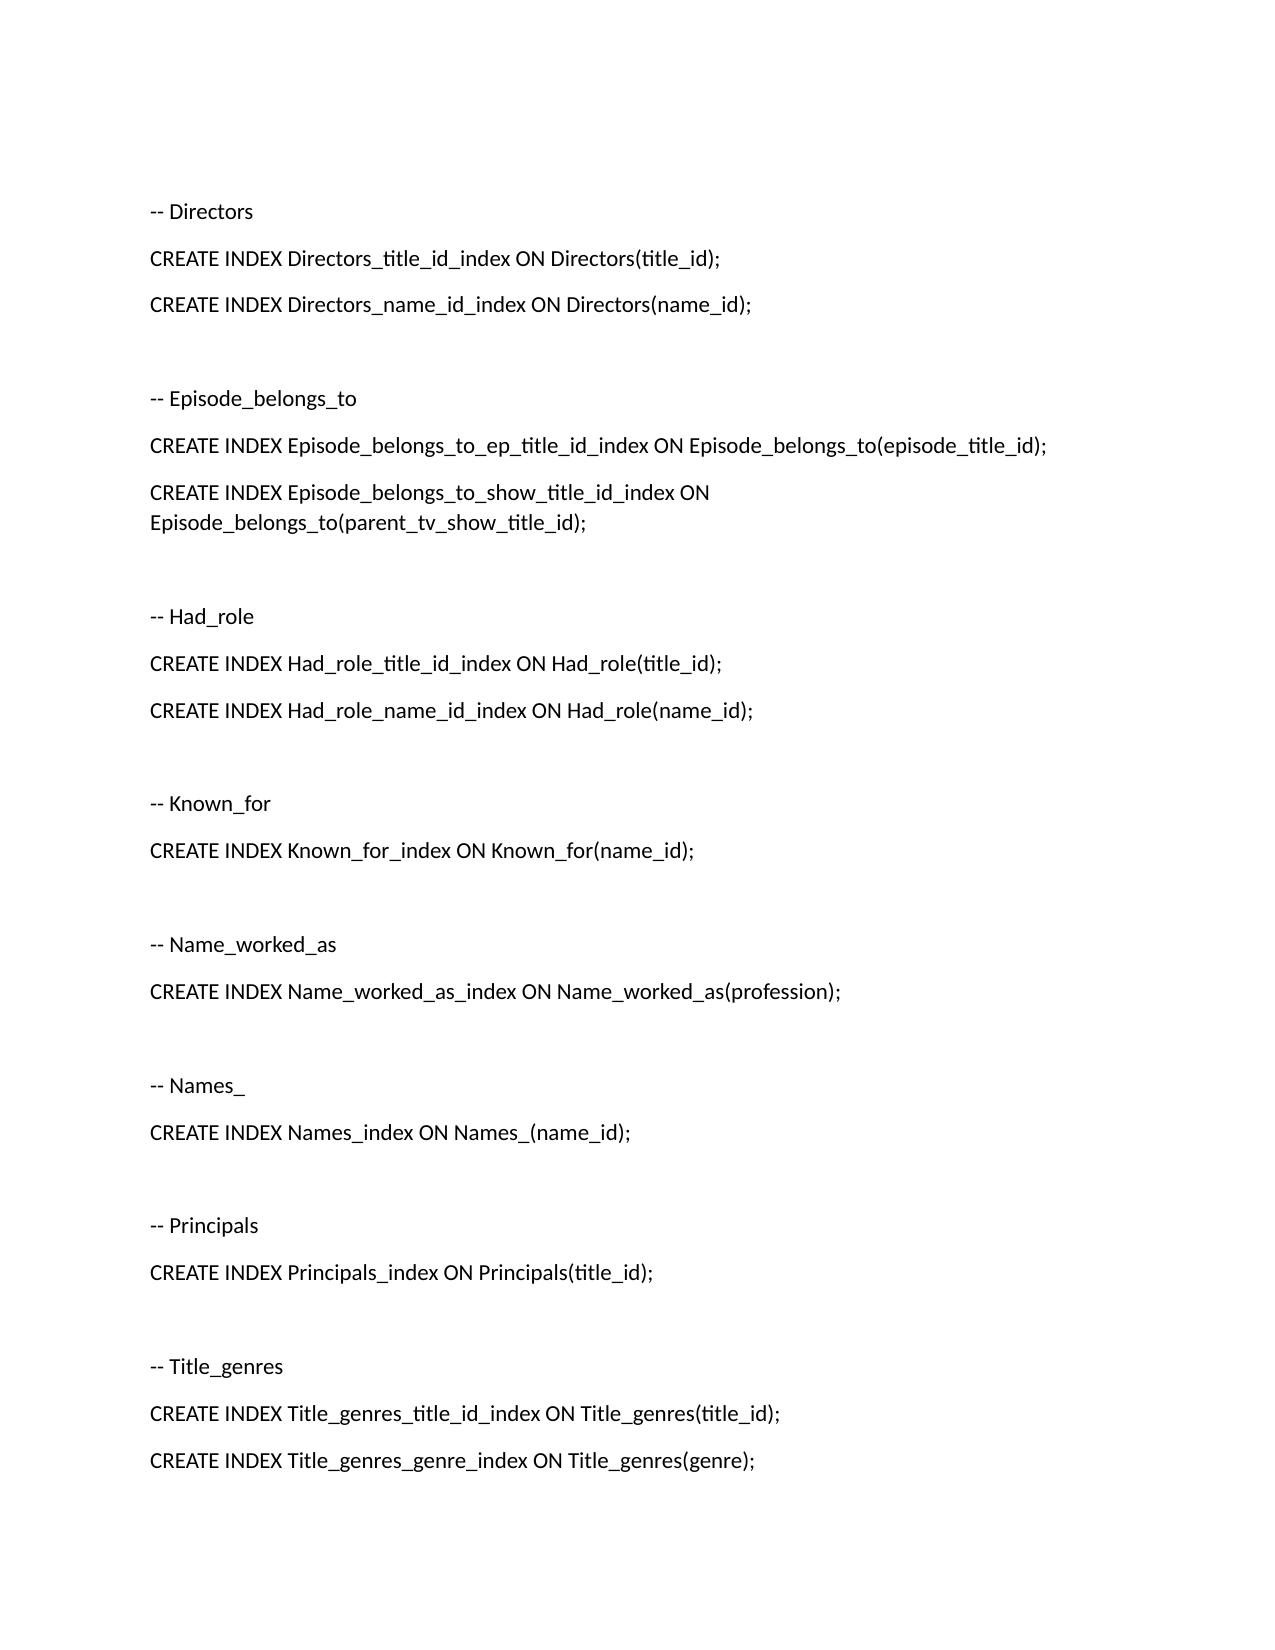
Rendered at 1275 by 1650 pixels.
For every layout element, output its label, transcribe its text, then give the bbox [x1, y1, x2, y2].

text CREATE INDEX Episode_belongs_to_ep_title_id_index ON Episode_belongs_to(episode_title_id); [150, 431, 1125, 459]
text -- Episode_belongs_to [150, 384, 1125, 412]
text CREATE INDEX Known_for_index ON Known_for(name_id); [150, 836, 1125, 864]
text CREATE INDEX Title_genres_title_id_index ON Title_genres(title_id); [150, 1399, 1125, 1427]
text CREATE INDEX Principals_index ON Principals(title_id); [150, 1258, 1125, 1286]
text -- Directors [150, 197, 1125, 225]
text -- Had_role [150, 602, 1125, 630]
text CREATE INDEX Name_worked_as_index ON Name_worked_as(profession); [150, 977, 1125, 1005]
text CREATE INDEX Had_role_name_id_index ON Had_role(name_id); [150, 696, 1125, 724]
text -- Known_for [150, 789, 1125, 818]
text -- Principals [150, 1211, 1125, 1239]
text CREATE INDEX Directors_name_id_index ON Directors(name_id); [150, 291, 1125, 319]
text CREATE INDEX Directors_title_id_index ON Directors(title_id); [150, 244, 1125, 272]
text -- Names_ [150, 1071, 1125, 1099]
text CREATE INDEX Title_genres_genre_index ON Title_genres(genre); [150, 1446, 1125, 1474]
text -- Name_worked_as [150, 930, 1125, 958]
text CREATE INDEX Episode_belongs_to_show_title_id_index ON Episode_belongs_to(parent_tv_show_title_id); [150, 478, 1125, 536]
text CREATE INDEX Names_index ON Names_(name_id); [150, 1118, 1125, 1146]
text -- Title_genres [150, 1352, 1125, 1380]
text CREATE INDEX Had_role_title_id_index ON Had_role(title_id); [150, 649, 1125, 677]
